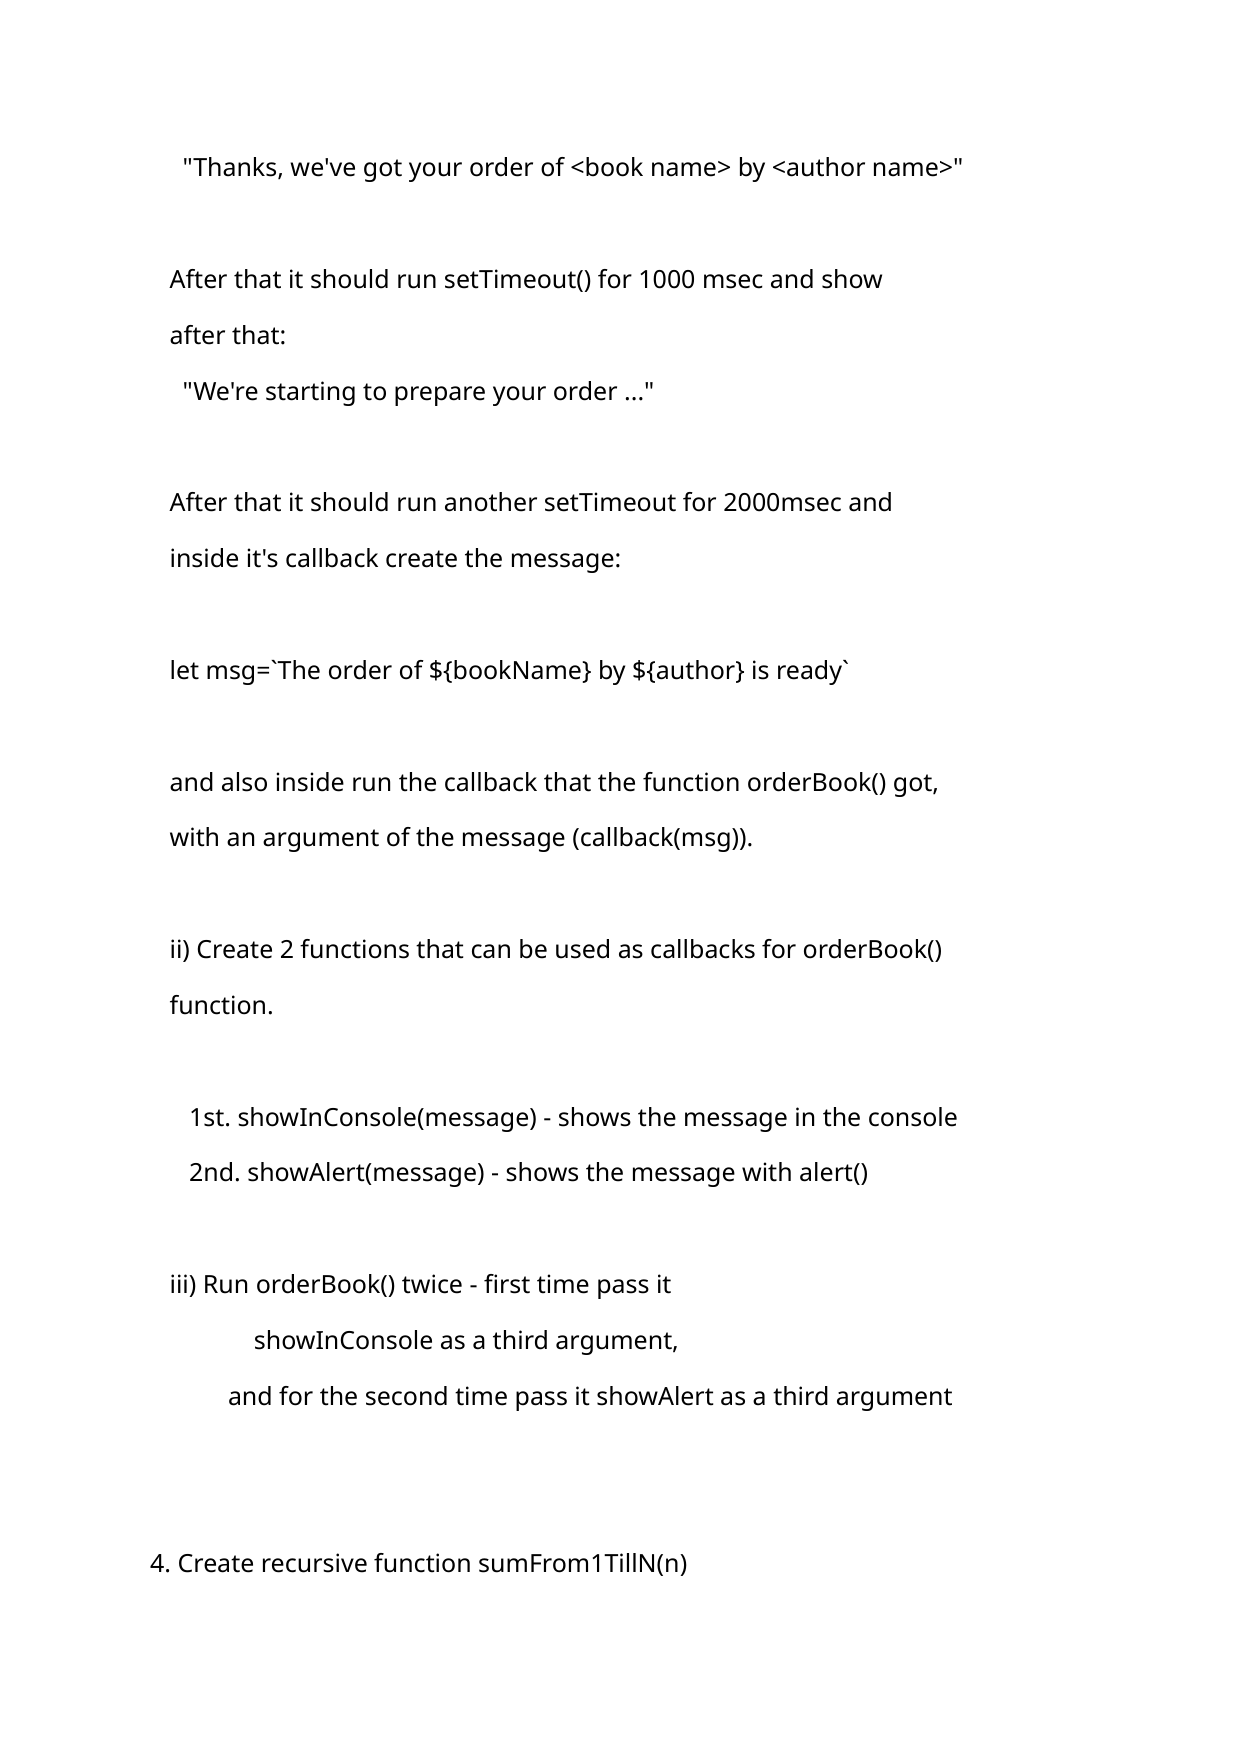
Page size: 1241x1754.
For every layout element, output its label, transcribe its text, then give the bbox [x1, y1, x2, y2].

text inside it's callback create the message: [150, 541, 1090, 575]
text ii) Create 2 functions that can be used as callbacks for orderBook() [150, 932, 1090, 966]
text 4. Create recursive function sumFrom1TillN(n) [150, 1546, 1090, 1580]
text let msg=`The order of ${bookName} by ${author} is ready` [150, 652, 1090, 687]
text 1st. showInConsole(message) - shows the message in the console [150, 1099, 1090, 1133]
text "Thanks, we've got your order of <book name> by <author name>" [150, 150, 1090, 184]
text "We're starting to prepare your order ..." [150, 373, 1090, 407]
text with an argument of the message (callback(msg)). [150, 820, 1090, 854]
text function. [150, 987, 1090, 1022]
text After that it should run setTimeout() for 1000 msec and show [150, 262, 1090, 296]
text After that it should run another setTimeout for 2000msec and [150, 485, 1090, 519]
text and also inside run the callback that the function orderBook() got, [150, 764, 1090, 798]
text and for the second time pass it showAlert as a third argument [150, 1378, 1090, 1412]
text showInConsole as a third argument, [150, 1322, 1090, 1357]
text after that: [150, 317, 1090, 352]
text 2nd. showAlert(message) - shows the message with alert() [150, 1155, 1090, 1189]
text iii) Run orderBook() twice - first time pass it [150, 1267, 1090, 1301]
